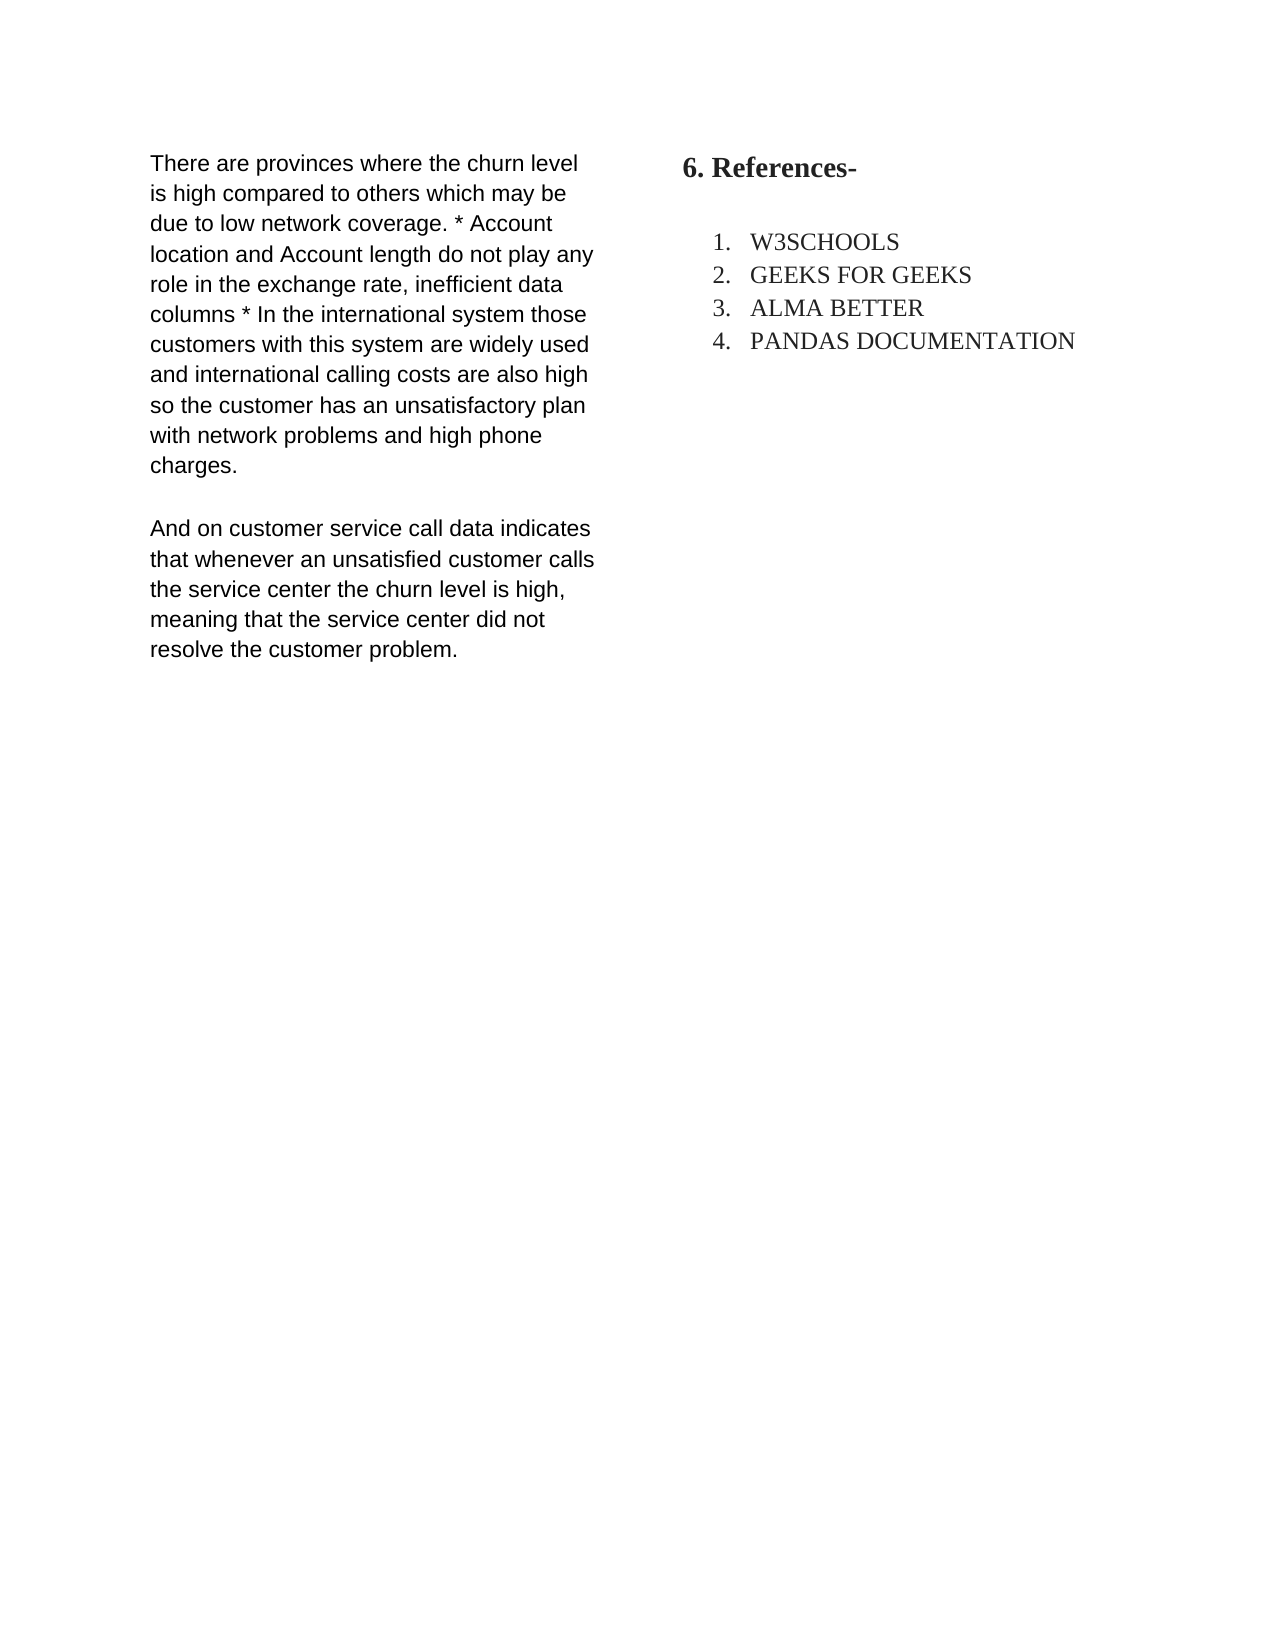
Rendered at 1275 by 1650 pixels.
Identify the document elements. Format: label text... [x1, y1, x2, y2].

list PANDAS DOCUMENTATION [712, 326, 1125, 355]
list GEEKS FOR GEEKS [712, 260, 1125, 289]
text And on customer service call data indicates that whenever an unsatisfied customer calls the service center the churn level is high, meaning that the service center did not resolve the customer problem. [150, 515, 600, 662]
text 6. References- [675, 150, 1125, 183]
list ALMA BETTER [712, 293, 1125, 322]
list W3SCHOOLS [712, 227, 1125, 256]
text There are provinces where the churn level is high compared to others which may be due to low network coverage. * Account location and Account length do not play any role in the exchange rate, inefficient data columns * In the international system those customers with this system are widely used and international calling costs are also high so the customer has an unsatisfactory plan with network problems and high phone charges. [150, 150, 600, 478]
